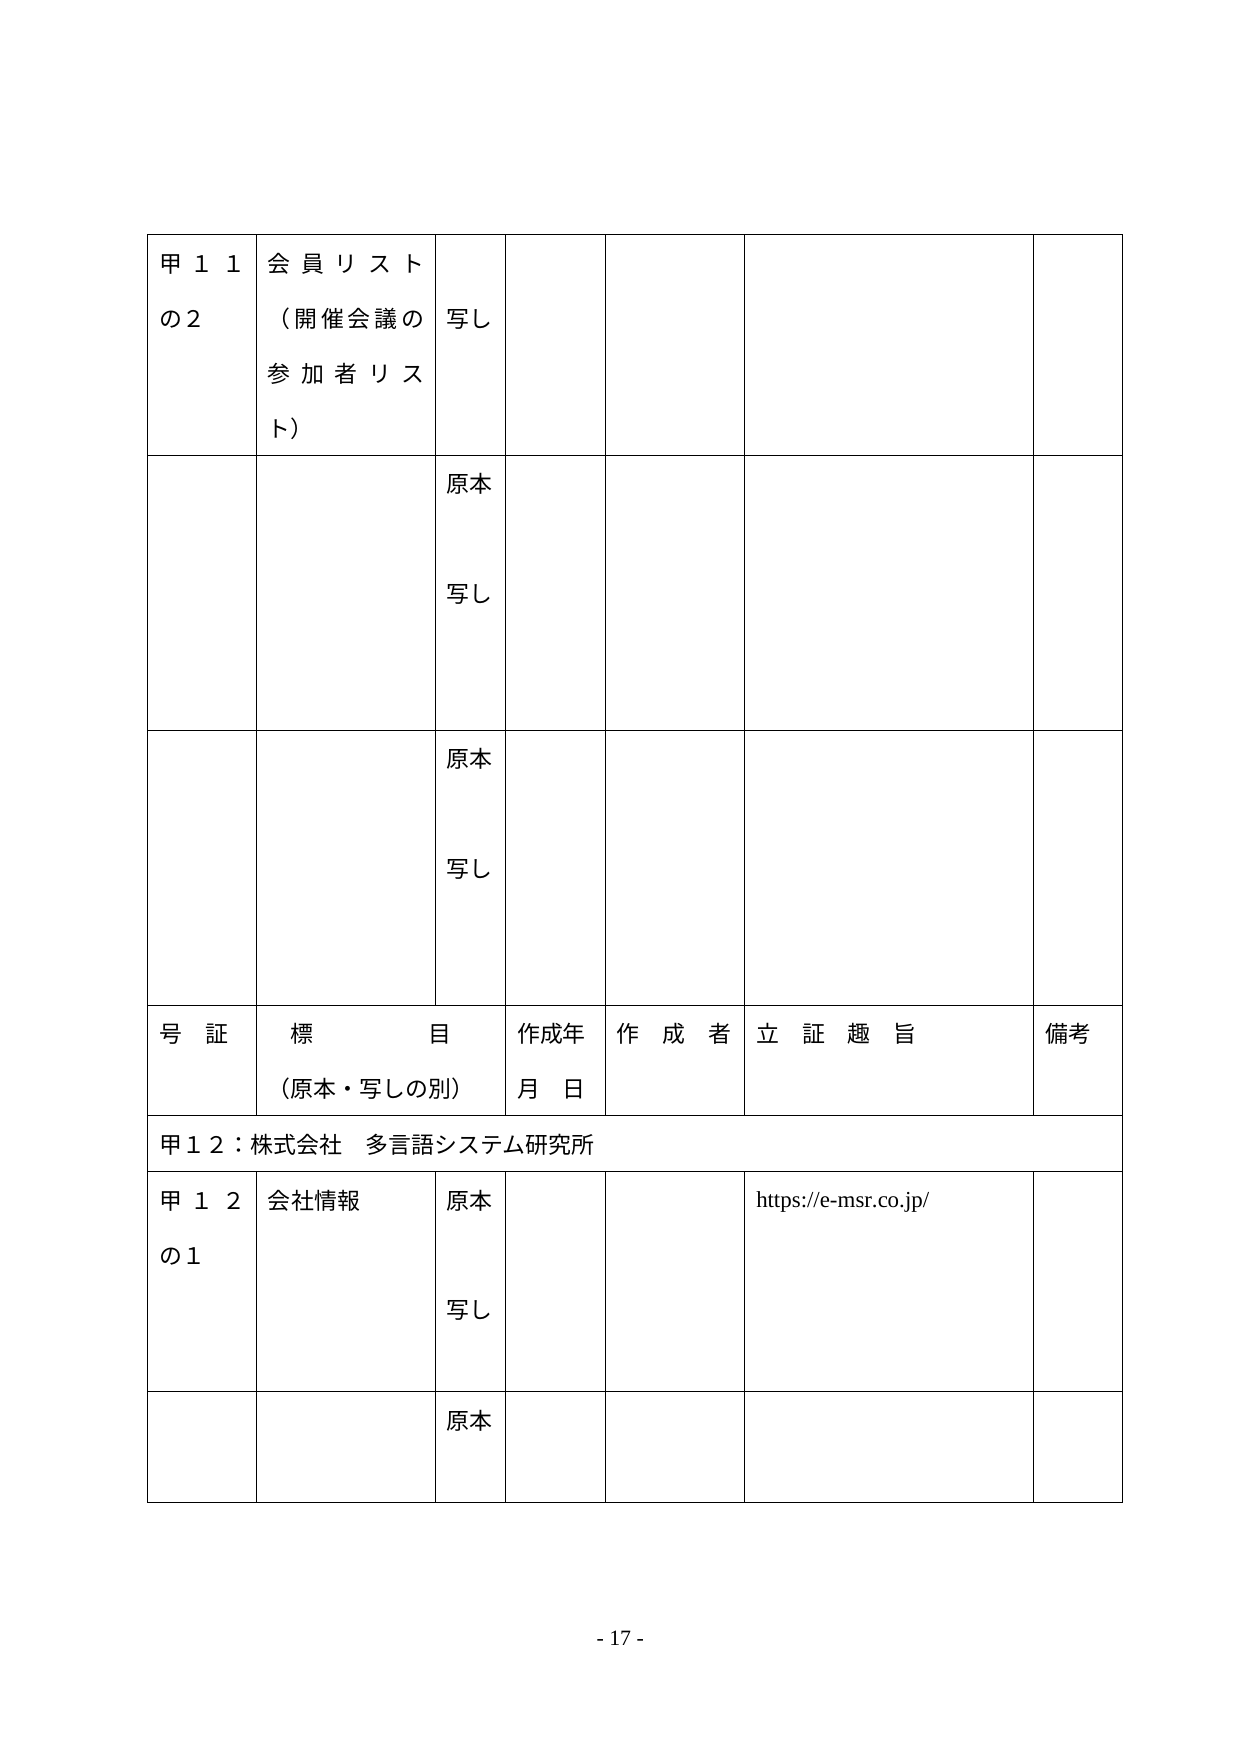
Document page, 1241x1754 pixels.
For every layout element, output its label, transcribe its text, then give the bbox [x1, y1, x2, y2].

table_cell [506, 731, 605, 1004]
table_cell [148, 1392, 256, 1502]
table_cell [257, 731, 435, 1004]
table_cell [506, 456, 605, 729]
table_cell [506, 1392, 605, 1502]
table_cell 写し [436, 235, 505, 454]
table_cell 原本 写し [436, 1392, 505, 1502]
table_cell [745, 731, 1033, 1004]
table_cell 標 目 （原本・写しの別） [257, 1006, 505, 1115]
table_cell [1034, 1392, 1122, 1502]
table_cell [745, 1392, 1033, 1502]
table_cell 原本 写し [436, 456, 505, 729]
table_cell [606, 1392, 744, 1502]
table_cell [506, 235, 605, 454]
table_cell 甲１１の２ [148, 235, 256, 454]
table_cell 甲１２：株式会社 多言語システム研究所 [148, 1116, 1122, 1171]
table_cell 立 証 趣 旨 [745, 1006, 1033, 1115]
table_cell 作 成 者 [606, 1006, 744, 1115]
table_cell [1034, 731, 1122, 1004]
table_cell [745, 456, 1033, 729]
table_cell 原本 写し [436, 731, 505, 1004]
table_cell 会社情報 [257, 1172, 435, 1391]
table_cell 号 証 [148, 1006, 256, 1115]
table_cell [148, 456, 256, 729]
table_cell [606, 456, 744, 729]
table_cell 作成年 月 日 [506, 1006, 605, 1115]
table_cell [606, 1172, 744, 1391]
table_cell https://e-msr.co.jp/ [745, 1172, 1033, 1391]
table_cell [148, 731, 256, 1004]
table_cell [257, 1392, 435, 1502]
table_cell 原本 写し [436, 1172, 505, 1391]
table_cell [257, 456, 435, 729]
table_cell [1034, 1172, 1122, 1391]
table_cell [1034, 456, 1122, 729]
table_cell 甲１２の１ [148, 1172, 256, 1391]
table_cell 備考 [1034, 1006, 1122, 1115]
table_cell [506, 1172, 605, 1391]
table_cell [606, 731, 744, 1004]
table_cell [1034, 235, 1122, 454]
table_cell [606, 235, 744, 454]
table_cell 会員リスト（開催会議の参加者リスト） [257, 235, 435, 454]
table_cell [745, 235, 1033, 454]
